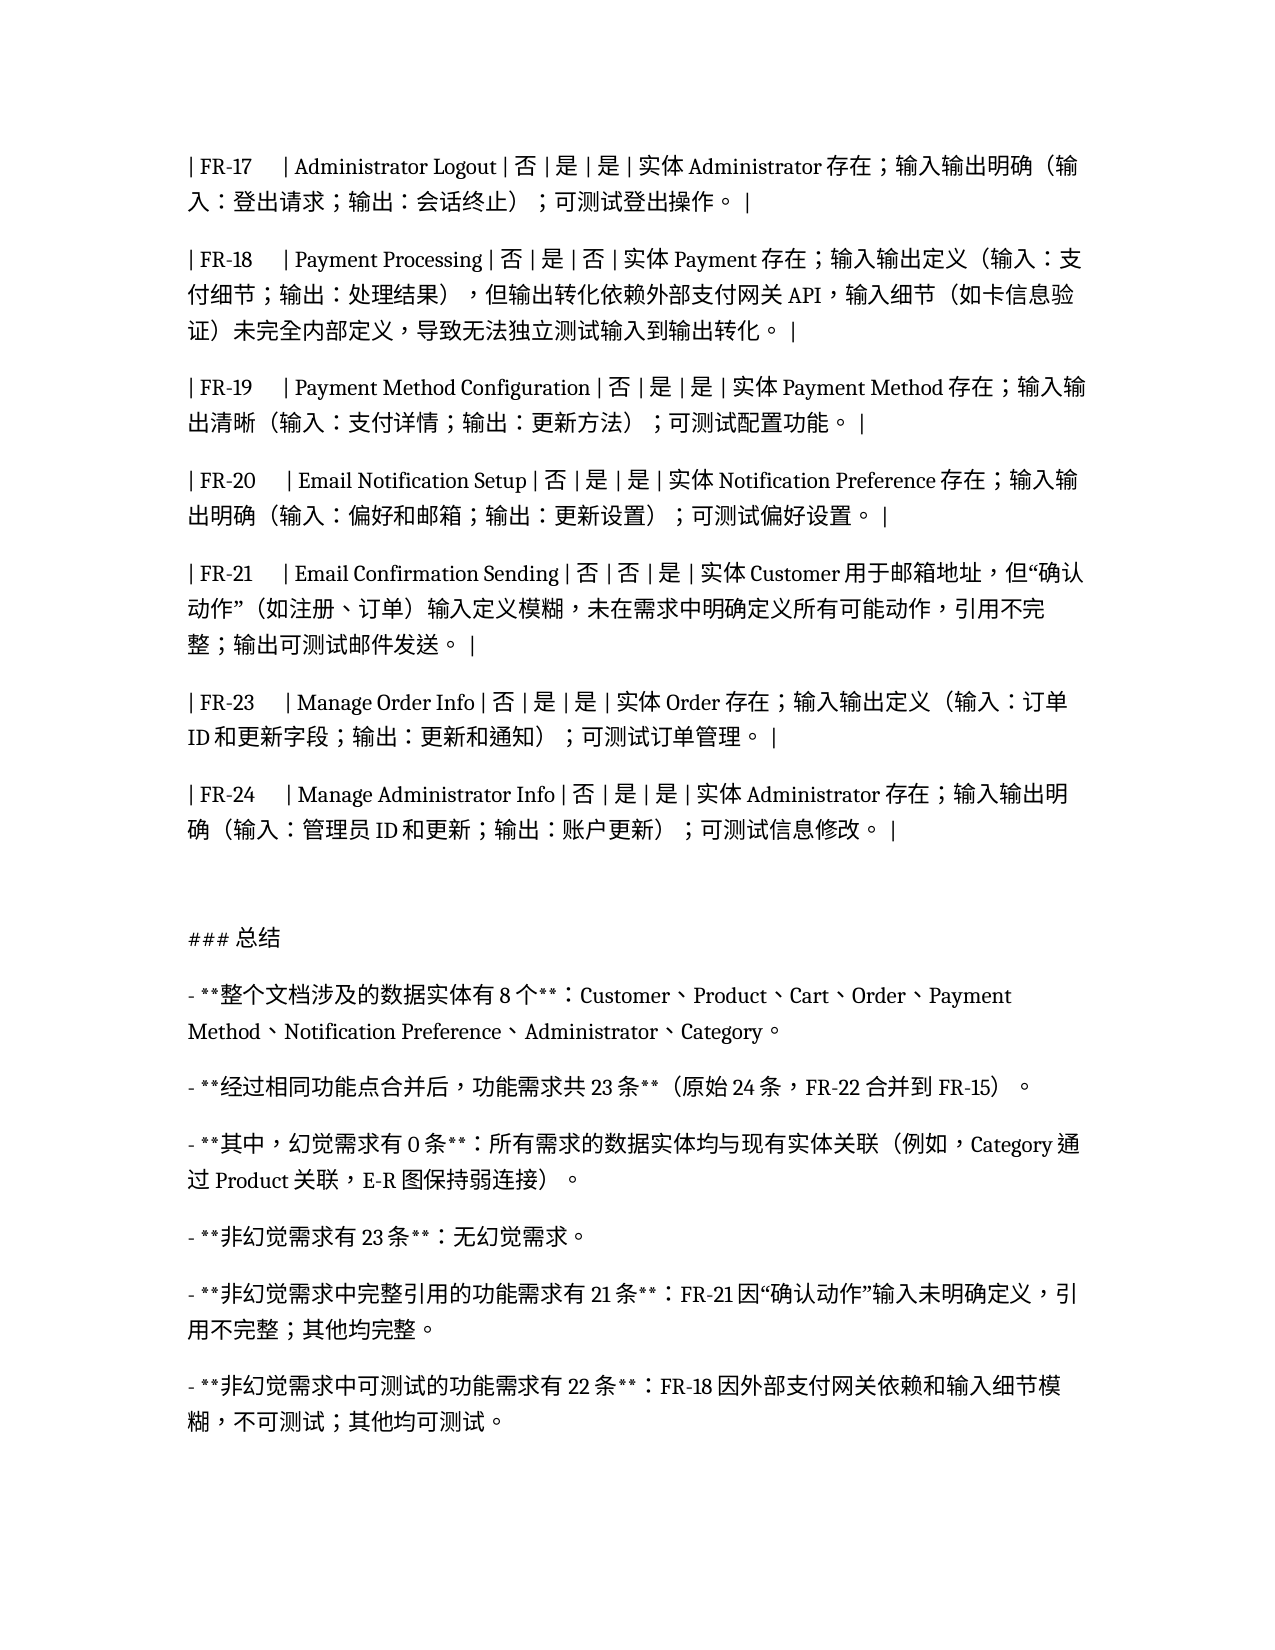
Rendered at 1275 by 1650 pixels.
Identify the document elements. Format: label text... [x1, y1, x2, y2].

text | FR-17 | Administrator Logout | 否 | 是 | 是 | 实体Administrator存在；输入输出明确（输入：登出请求；输出：会话终止）；可测试登出操作。 | [187, 150, 1087, 217]
text - **非幻觉需求有23条**：无幻觉需求。 [187, 1221, 1087, 1252]
text - **非幻觉需求中可测试的功能需求有22条**：FR-18因外部支付网关依赖和输入细节模糊，不可测试；其他均可测试。 [187, 1370, 1087, 1437]
text - **整个文档涉及的数据实体有8个**：Customer、Product、Cart、Order、Payment Method、Notification Preference、Administrator、Category。 [187, 979, 1087, 1046]
text | FR-24 | Manage Administrator Info | 否 | 是 | 是 | 实体Administrator存在；输入输出明确（输入：管理员ID和更新；输出：账户更新）；可测试信息修改。 | [187, 778, 1087, 845]
text | FR-21 | Email Confirmation Sending | 否 | 否 | 是 | 实体Customer用于邮箱地址，但“确认动作”（如注册、订单）输入定义模糊，未在需求中明确定义所有可能动作，引用不完整；输出可测试邮件发送。 | [187, 557, 1087, 660]
text - **经过相同功能点合并后，功能需求共23条**（原始24条，FR-22合并到FR-15）。 [187, 1071, 1087, 1103]
text | FR-19 | Payment Method Configuration | 否 | 是 | 是 | 实体Payment Method存在；输入输出清晰（输入：支付详情；输出：更新方法）；可测试配置功能。 | [187, 371, 1087, 438]
text - **其中，幻觉需求有0条**：所有需求的数据实体均与现有实体关联（例如，Category通过Product关联，E-R图保持弱连接）。 [187, 1128, 1087, 1195]
text | FR-23 | Manage Order Info | 否 | 是 | 是 | 实体Order存在；输入输出定义（输入：订单ID和更新字段；输出：更新和通知）；可测试订单管理。 | [187, 685, 1087, 753]
text - **非幻觉需求中完整引用的功能需求有21条**：FR-21因“确认动作”输入未明确定义，引用不完整；其他均完整。 [187, 1278, 1087, 1345]
text | FR-20 | Email Notification Setup | 否 | 是 | 是 | 实体Notification Preference存在；输入输出明确（输入：偏好和邮箱；输出：更新设置）；可测试偏好设置。 | [187, 464, 1087, 531]
text | FR-18 | Payment Processing | 否 | 是 | 否 | 实体Payment存在；输入输出定义（输入：支付细节；输出：处理结果），但输出转化依赖外部支付网关API，输入细节（如卡信息验证）未完全内部定义，导致无法独立测试输入到输出转化。 | [187, 243, 1087, 346]
text ### 总结 [187, 922, 1087, 953]
